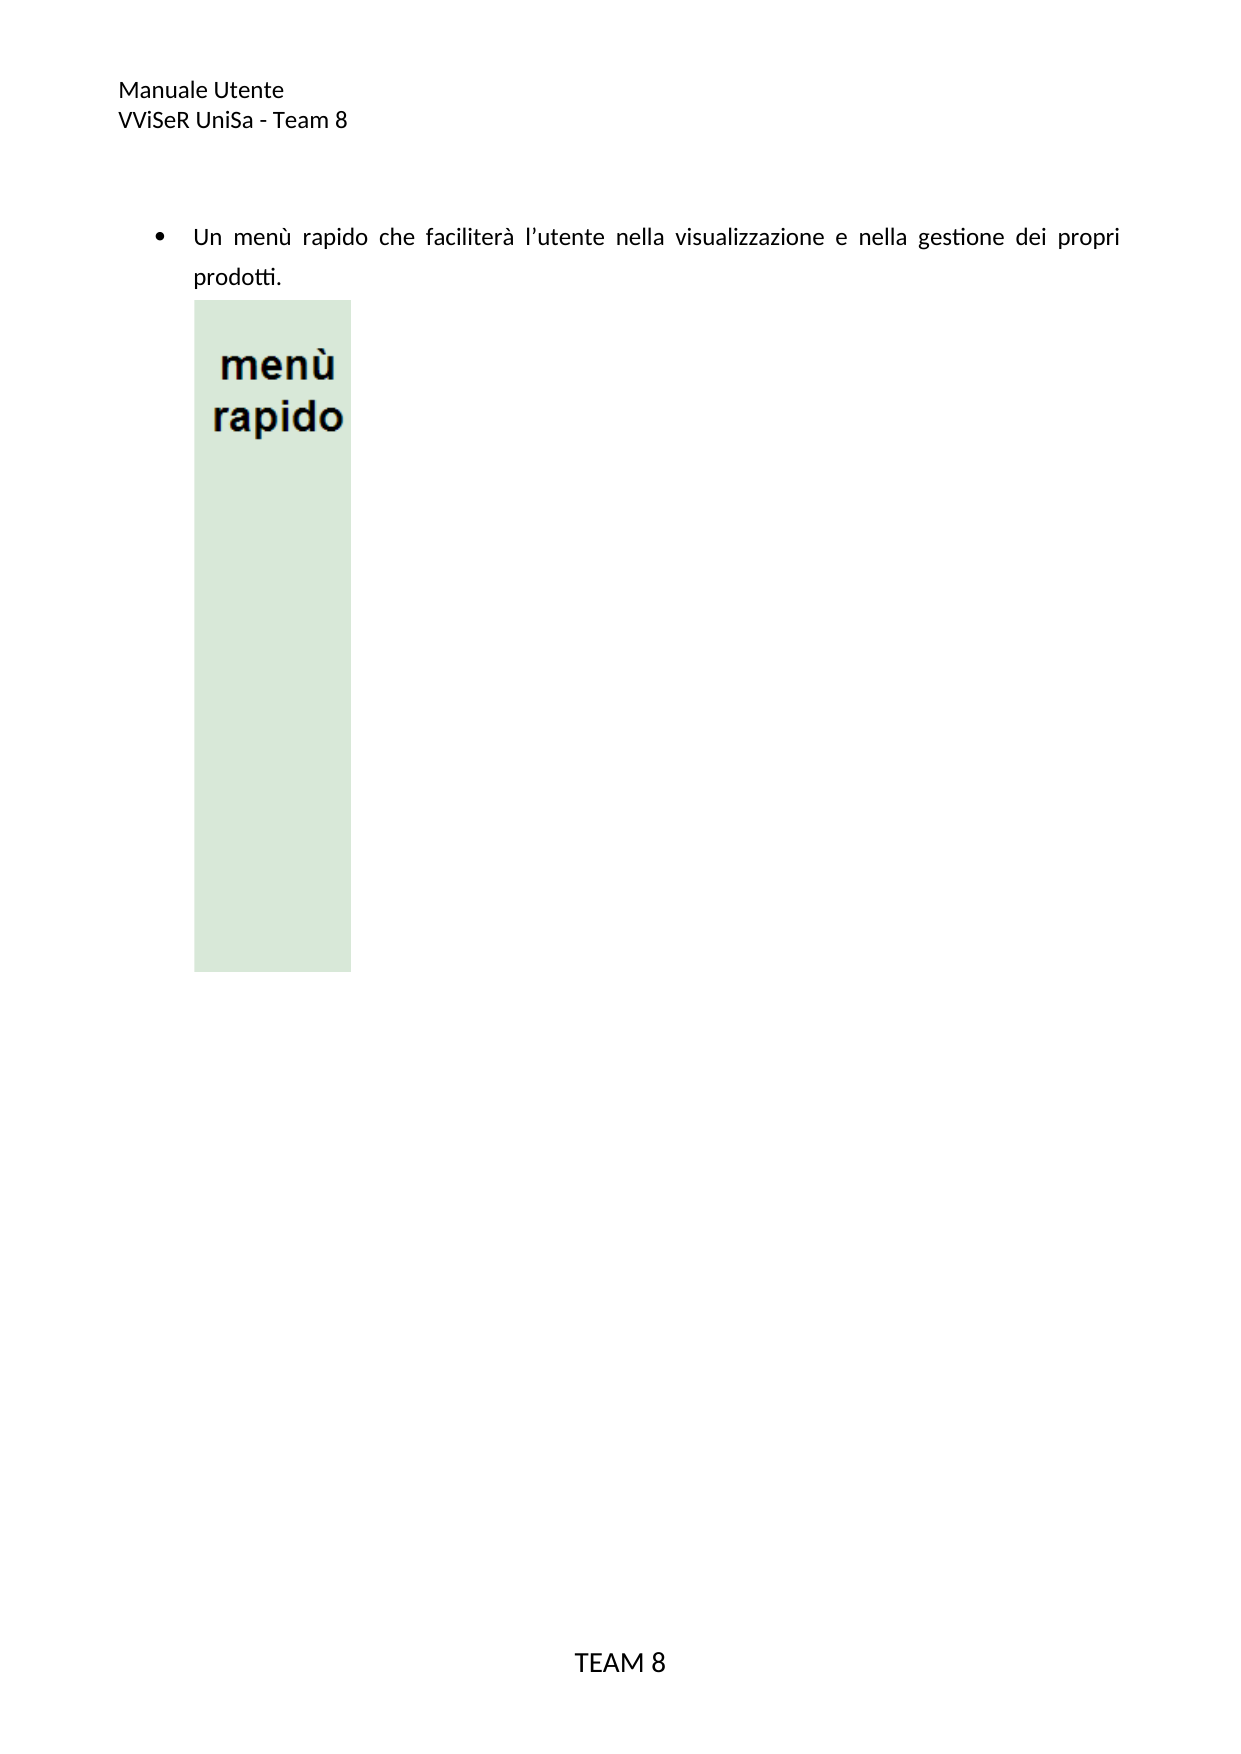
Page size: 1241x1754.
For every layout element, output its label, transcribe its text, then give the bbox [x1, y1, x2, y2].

picture [193, 300, 351, 972]
list Un menù rapido che faciliterà l’utente nella visualizzazione e nella gestione dei propri prodotti. [156, 222, 1122, 292]
